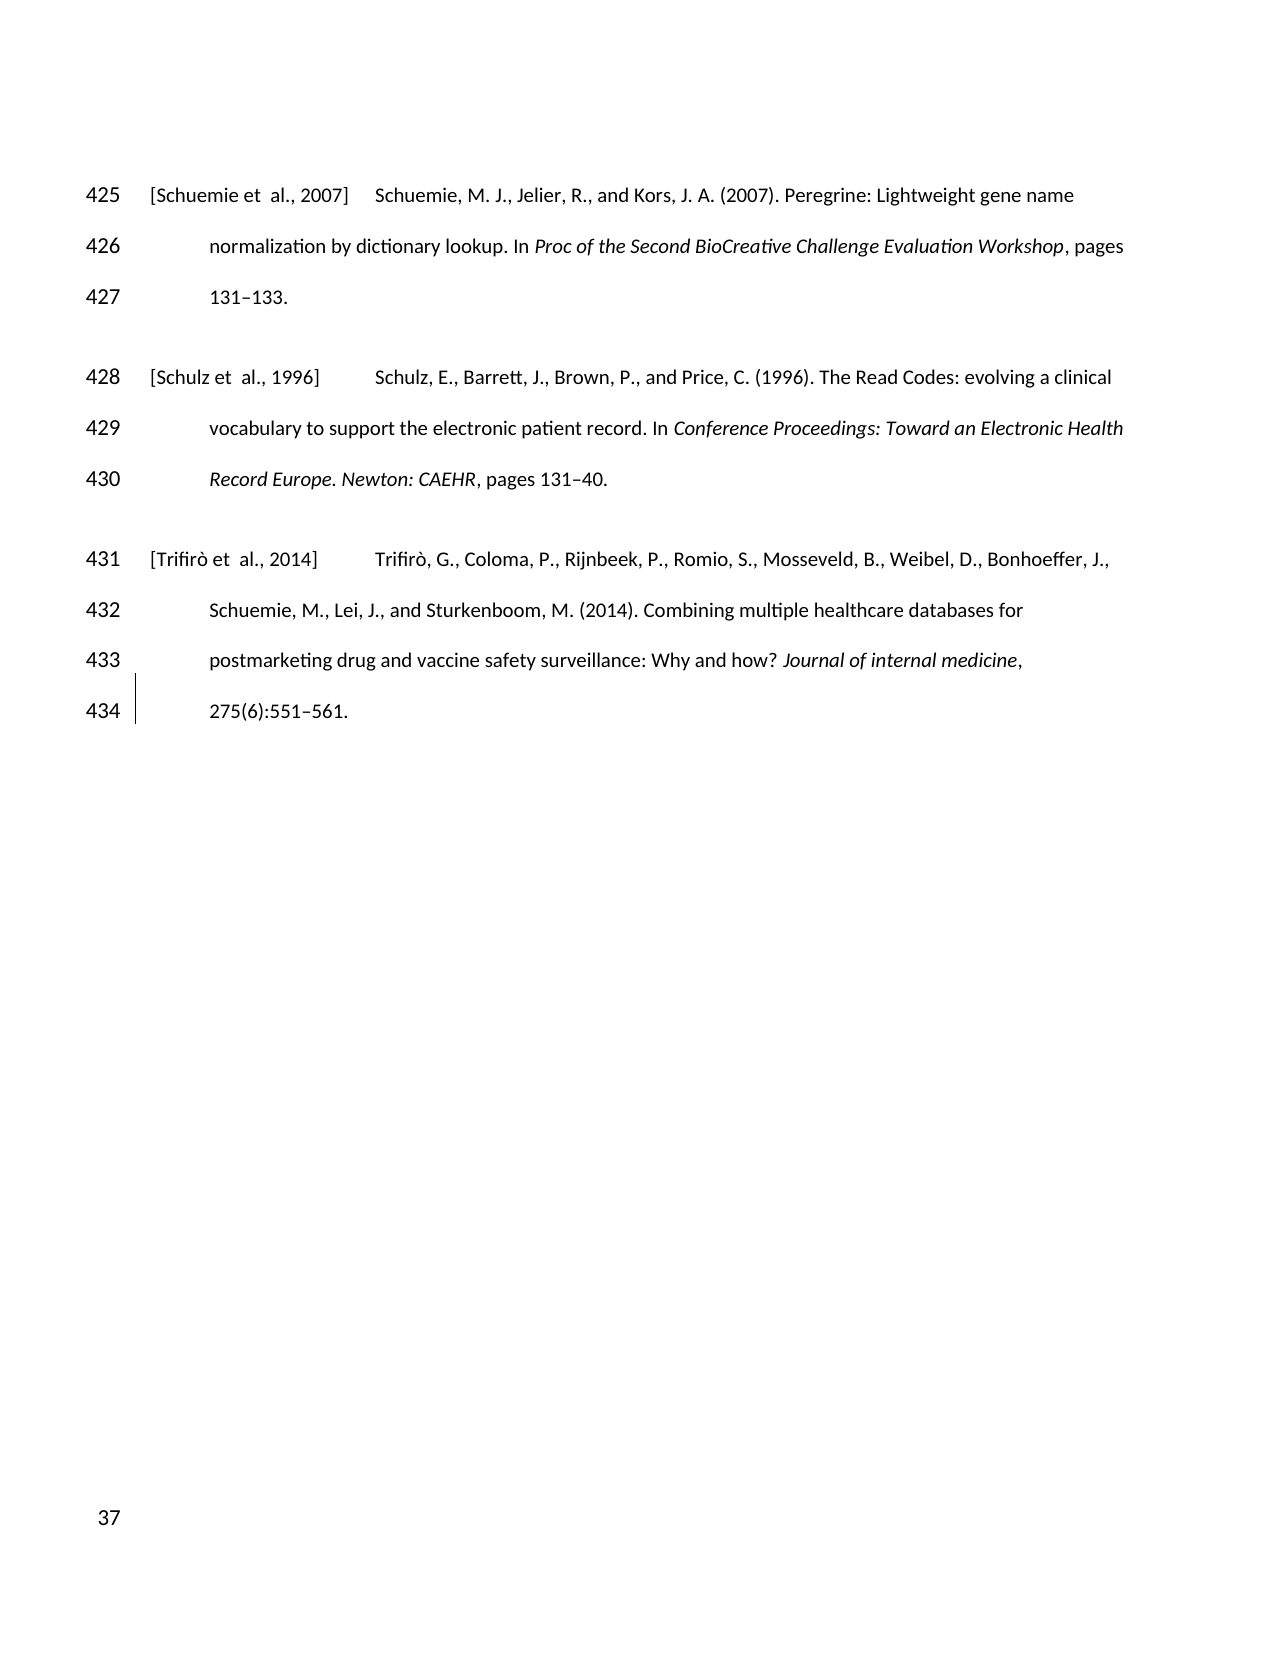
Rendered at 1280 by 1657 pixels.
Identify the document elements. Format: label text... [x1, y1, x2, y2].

text [Schulz et al., 1996] Schulz, E., Barrett, J., Brown, P., and Price, C. (1996). The Read Codes: evolving a clinical vocabulary to support the electronic patient record. In Conference Proceedings: Toward an Electronic Health Record Europe. Newton: CAEHR, pages 131–40. [150, 364, 1129, 491]
text [Schuemie et al., 2007] Schuemie, M. J., Jelier, R., and Kors, J. A. (2007). Peregrine: Lightweight gene name normalization by dictionary lookup. In Proc of the Second BioCreative Challenge Evaluation Workshop, pages 131–133. [150, 183, 1129, 310]
text [Trifirò et al., 2014] Trifirò, G., Coloma, P., Rijnbeek, P., Romio, S., Mosseveld, B., Weibel, D., Bonhoeffer, J., Schuemie, M., Lei, J., and Sturkenboom, M. (2014). Combining multiple healthcare databases for postmarketing drug and vaccine safety surveillance: Why and how? Journal of internal medicine, 275(6):551–561. [150, 546, 1129, 724]
